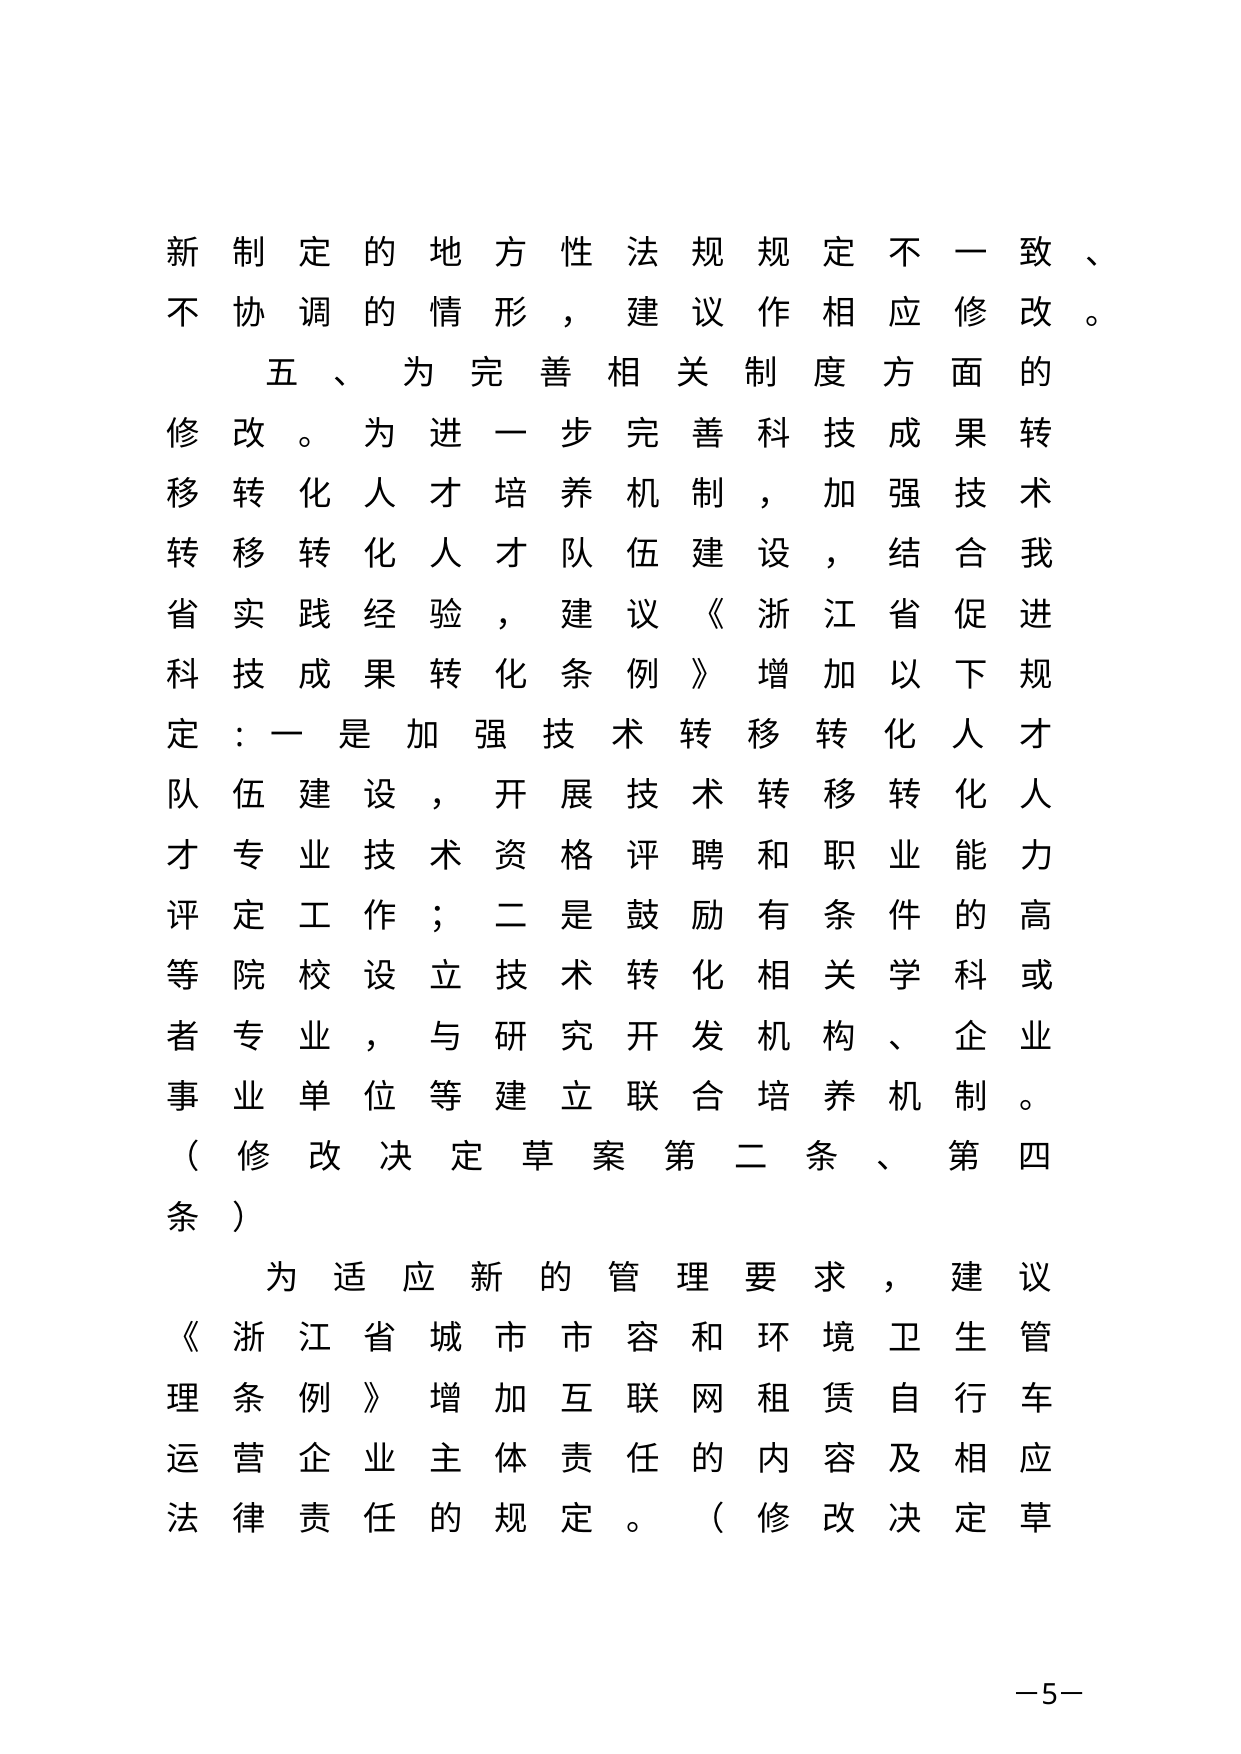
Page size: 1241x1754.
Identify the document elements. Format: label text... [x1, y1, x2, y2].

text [167, 219, 1085, 340]
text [167, 1245, 1085, 1546]
text 五、为完善相关制度方面的修改。为进一步完善科技成果转移转化人才培养机制，加强技术转移转化人才队伍建设，结合我省实践经验，建议《浙江省促进科技成果转化条例》增加以下规定:一是加强技术转移转化人才队伍建设，开展技术转移转化人才专业技术资格评聘和职业能力评定工作；二是鼓励有条件的高等院校设立技术转化相关学科或者专业，与研究开发机构、企业事业单位等建立联合培养机制。（修改决定草案第二条、第四条） [167, 340, 1085, 1245]
